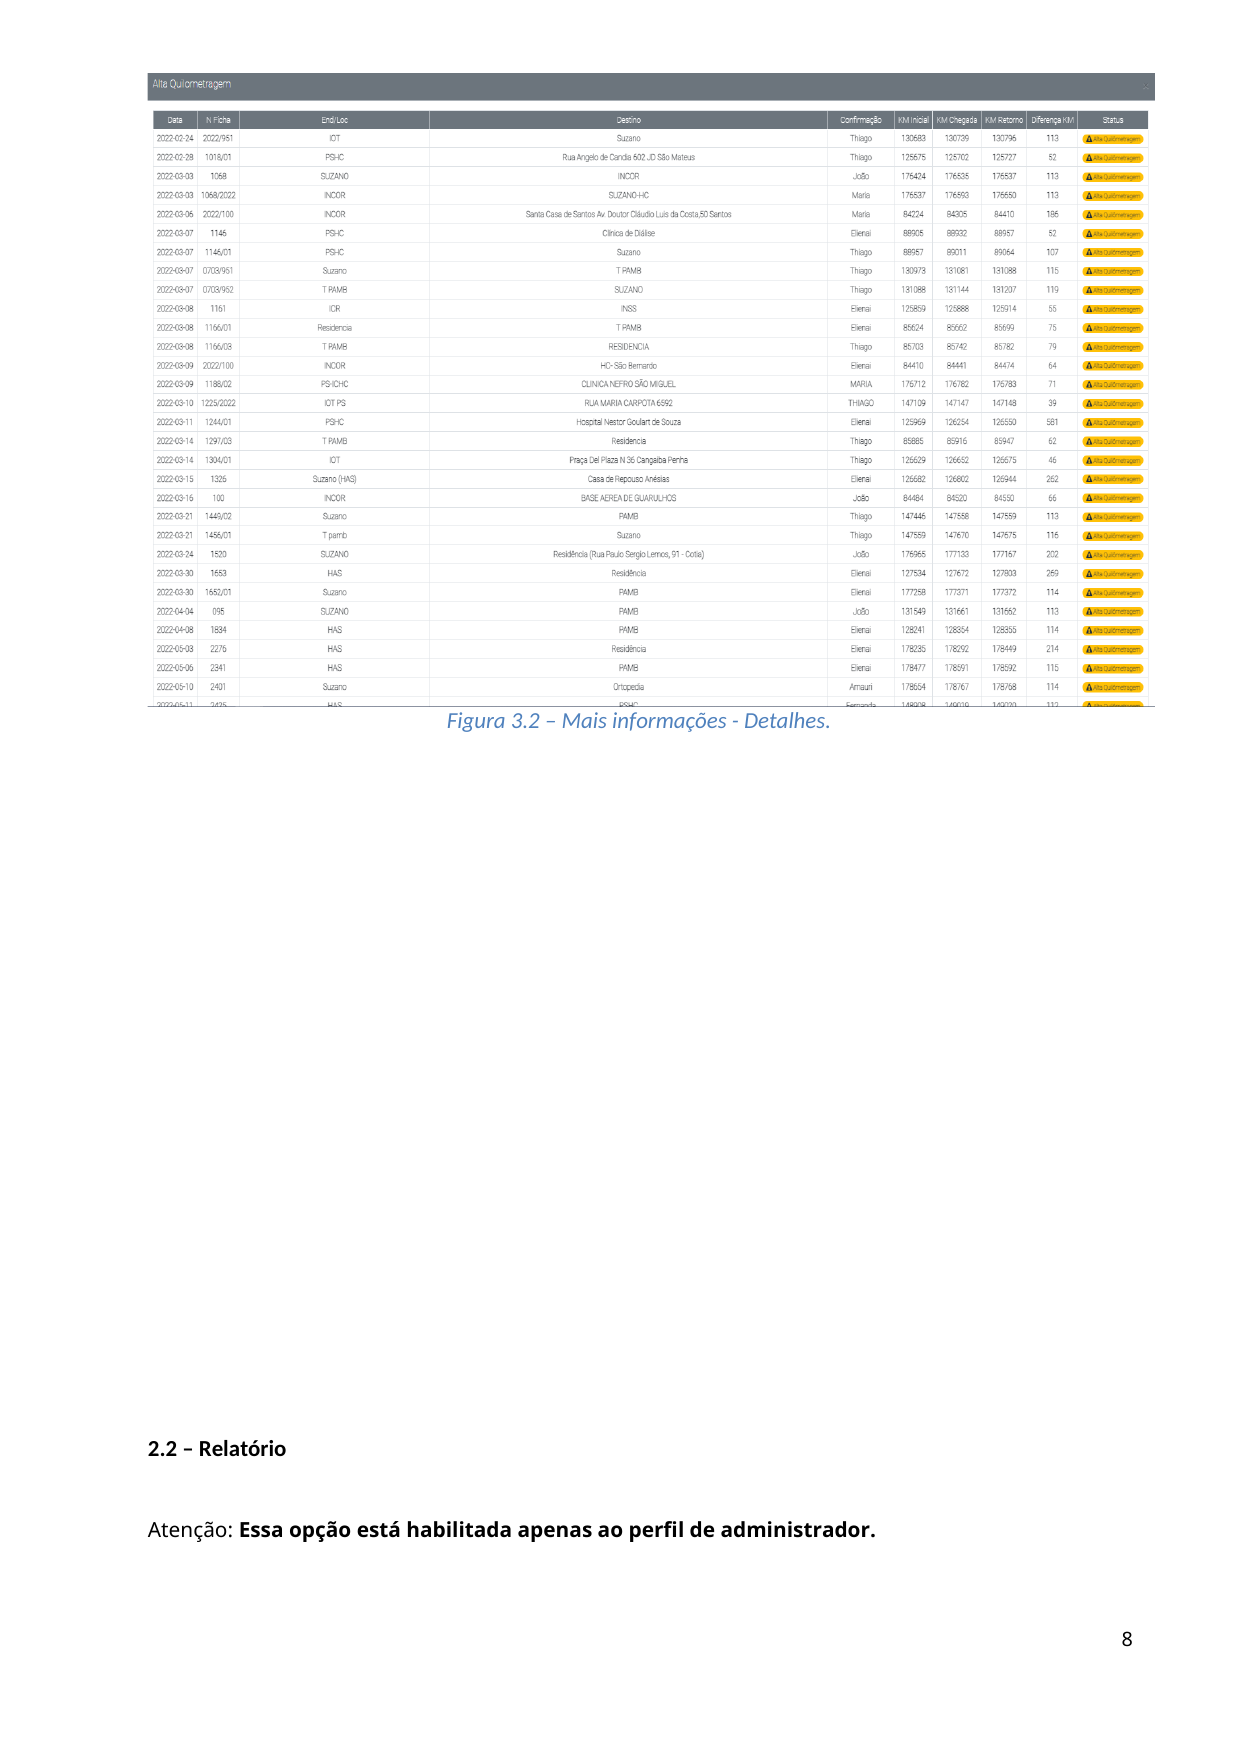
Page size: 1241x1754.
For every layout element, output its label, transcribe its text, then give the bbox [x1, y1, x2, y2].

text Atenção: Essa opção está habilitada apenas ao perfil de administrador. [148, 1515, 1133, 1543]
subtitle 2.2 – Relatório [148, 1434, 1133, 1462]
text Figura 3.2 – Mais informações - Detalhes. [148, 707, 1133, 735]
picture [147, 73, 1155, 707]
